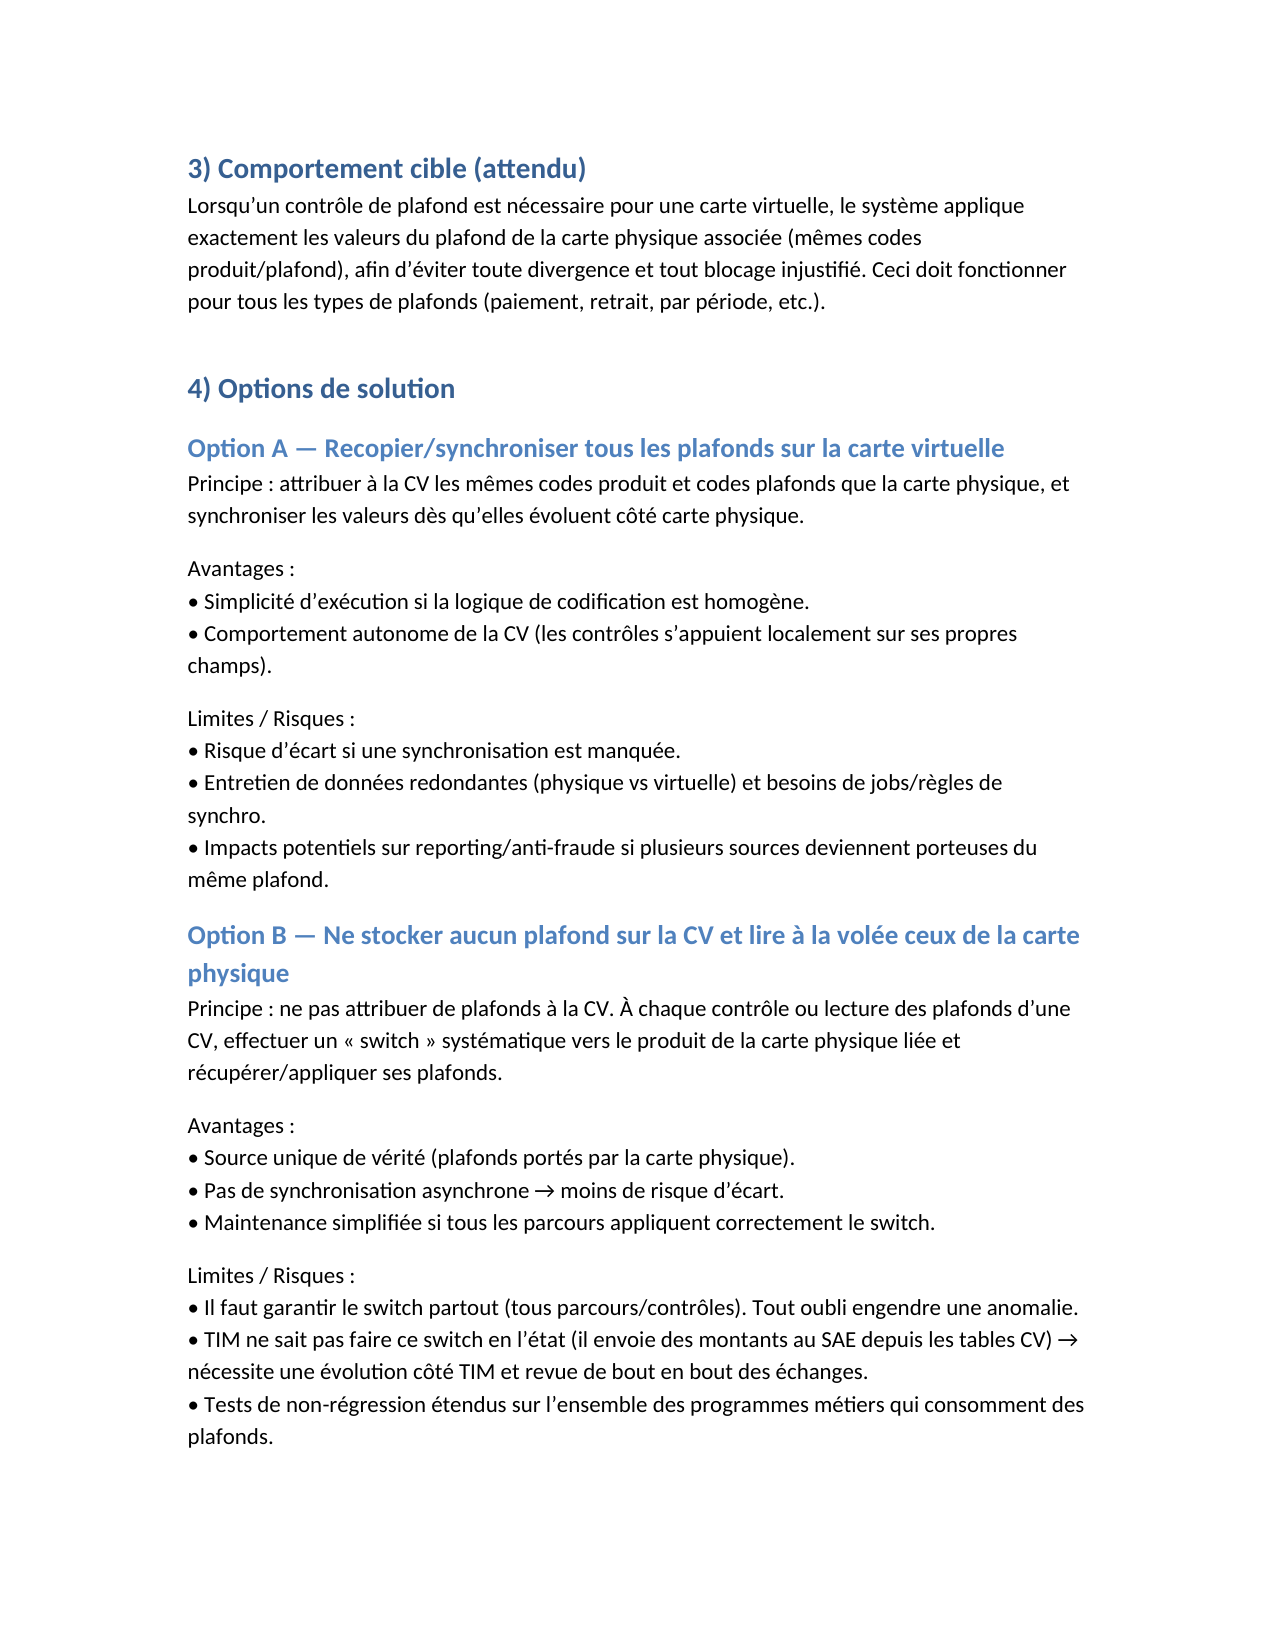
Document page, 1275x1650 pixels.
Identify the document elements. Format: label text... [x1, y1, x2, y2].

text Avantages : • Source unique de vérité (plafonds portés par la carte physique). • Pas de synchronisation asynchrone → moins de risque d’écart. • Maintenance simplifiée si tous les parcours appliquent correctement le switch. [187, 1111, 1087, 1236]
text Principe : ne pas attribuer de plafonds à la CV. À chaque contrôle ou lecture des plafonds d’une CV, effectuer un « switch » systématique vers le produit de la carte physique liée et récupérer/appliquer ses plafonds. [187, 994, 1087, 1086]
text Lorsqu’un contrôle de plafond est nécessaire pour une carte virtuelle, le système applique exactement les valeurs du plafond de la carte physique associée (mêmes codes produit/plafond), afin d’éviter toute divergence et tout blocage injustifié. Ceci doit fonctionner pour tous les types de plafonds (paiement, retrait, par période, etc.). [187, 191, 1087, 316]
text Limites / Risques : • Il faut garantir le switch partout (tous parcours/contrôles). Tout oubli engendre une anomalie. • TIM ne sait pas faire ce switch en l’état (il envoie des montants au SAE depuis les tables CV) → nécessite une évolution côté TIM et revue de bout en bout des échanges. • Tests de non‑régression étendus sur l’ensemble des programmes métiers qui consomment des plafonds. [187, 1261, 1087, 1450]
subtitle Option A — Recopier/synchroniser tous les plafonds sur la carte virtuelle [187, 431, 1087, 464]
subtitle 3) Comportement cible (attendu) [187, 150, 1087, 186]
subtitle Option B — Ne stocker aucun plafond sur la CV et lire à la volée ceux de la carte physique [187, 918, 1087, 989]
subtitle 4) Options de solution [187, 370, 1087, 405]
text Principe : attribuer à la CV les mêmes codes produit et codes plafonds que la carte physique, et synchroniser les valeurs dès qu’elles évoluent côté carte physique. [187, 469, 1087, 529]
text Limites / Risques : • Risque d’écart si une synchronisation est manquée. • Entretien de données redondantes (physique vs virtuelle) et besoins de jobs/règles de synchro. • Impacts potentiels sur reporting/anti-fraude si plusieurs sources deviennent porteuses du même plafond. [187, 704, 1087, 893]
text Avantages : • Simplicité d’exécution si la logique de codification est homogène. • Comportement autonome de la CV (les contrôles s’appuient localement sur ses propres champs). [187, 554, 1087, 679]
